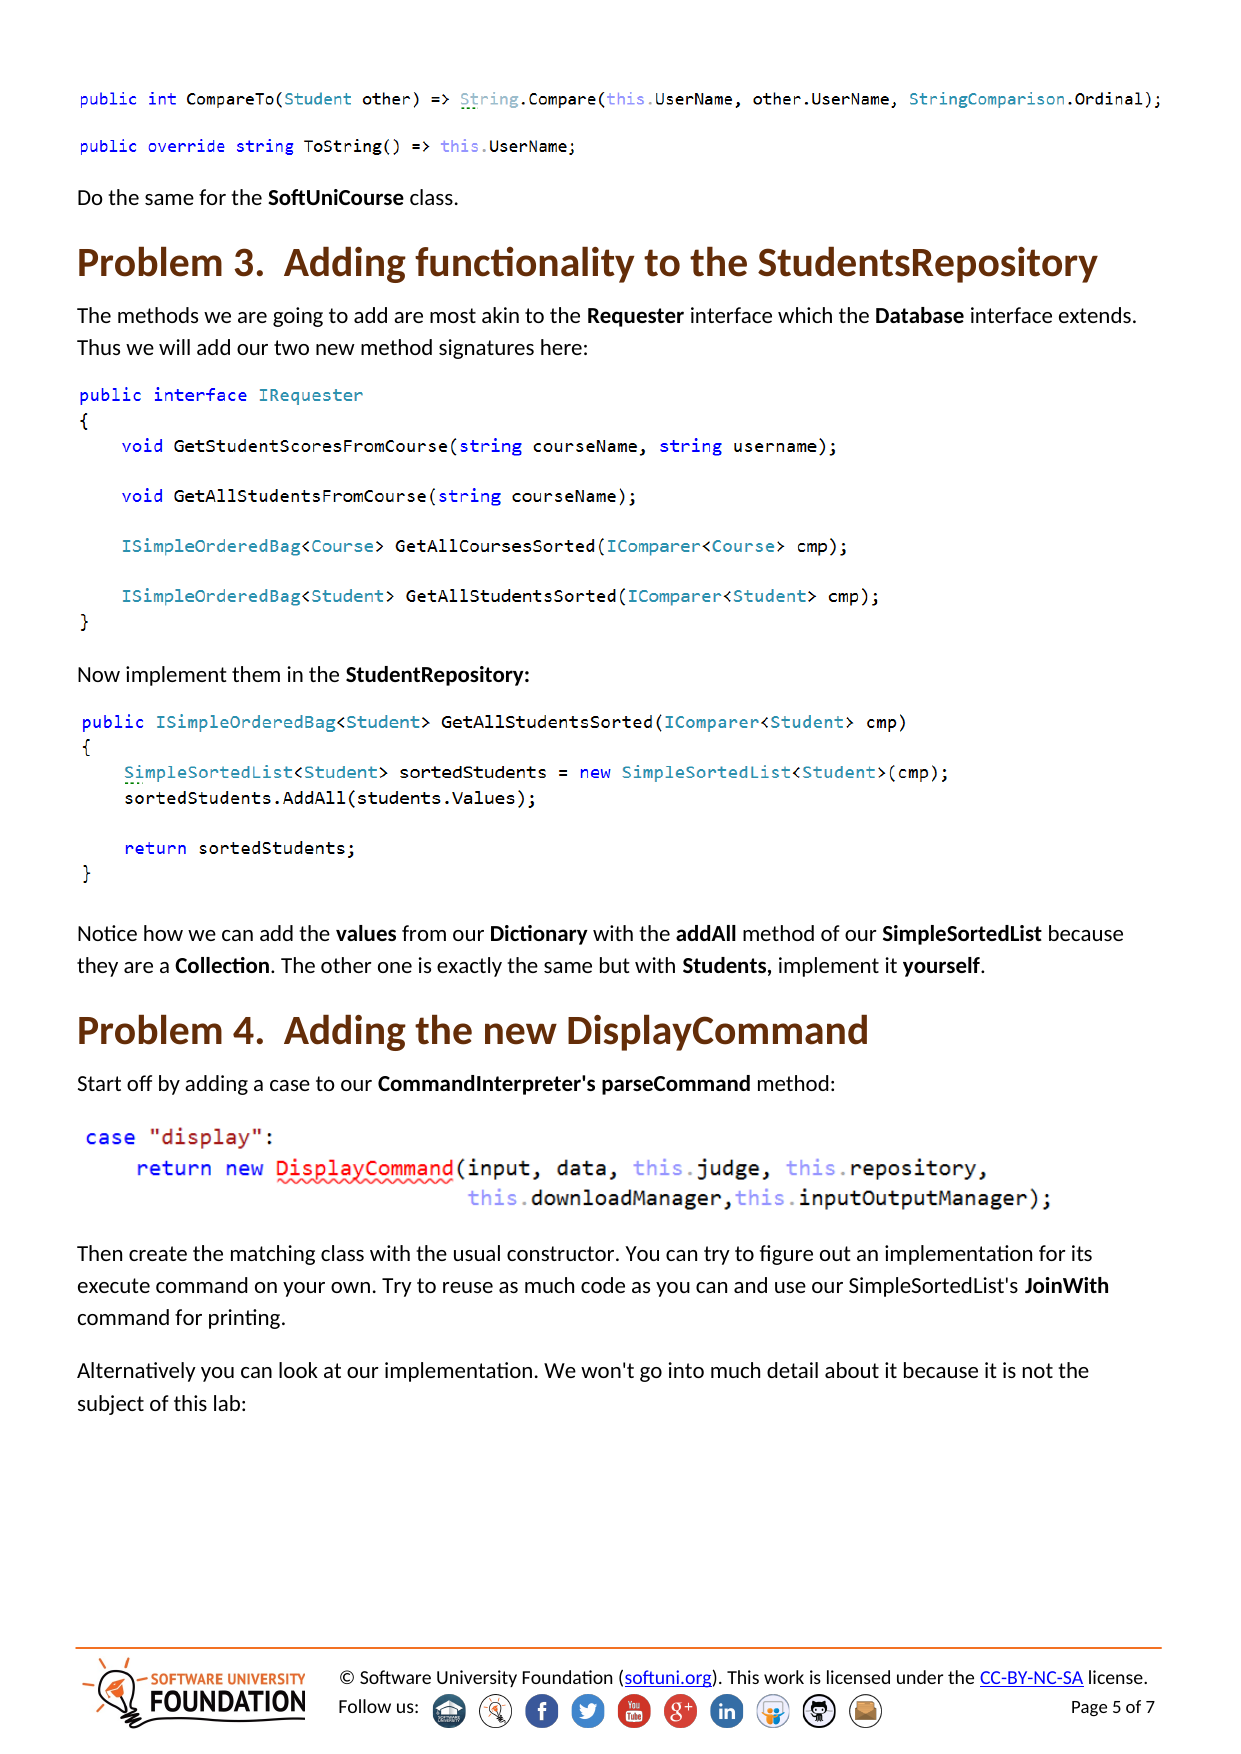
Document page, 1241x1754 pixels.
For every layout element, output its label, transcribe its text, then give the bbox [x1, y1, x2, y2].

text Now implement them in the StudentRepository: [77, 661, 1163, 688]
picture [849, 1694, 882, 1728]
picture [571, 1694, 605, 1728]
text Start off by adding a case to our CommandInterpreter's parseCommand method: [77, 1069, 1163, 1097]
picture [756, 1694, 790, 1728]
subtitle Adding functionality to the StudentsRepository [77, 236, 1163, 287]
picture [710, 1694, 744, 1728]
subtitle Adding the new DisplayCommand [77, 1004, 1163, 1055]
text Alternatively you can look at our implementation. We won't go into much detail about it because it is not the subject of this lab: [77, 1356, 1163, 1417]
text Then create the matching class with the usual constructor. You can try to figure out an implementation for its execute command on your own. Try to reuse as much code as you can and use our SimpleSortedList's JoinWith command for printing. [77, 1239, 1163, 1331]
text The methods we are going to add are most akin to the Requester interface which the Database interface extends. Thus we will add our two new method signatures here: [77, 301, 1163, 361]
picture [76, 713, 953, 894]
picture [525, 1694, 559, 1728]
picture [76, 87, 1164, 159]
text Do the same for the SoftUniCourse class. [77, 183, 1163, 211]
picture [802, 1694, 836, 1728]
text Notice how we can add the values from our Dictionary with the addAll method of our SimpleSortedList because they are a Collection. The other one is exactly the same but with Students, implement it yourself. [77, 919, 1163, 979]
picture [76, 1122, 1069, 1214]
picture [664, 1694, 697, 1728]
picture [479, 1694, 512, 1728]
picture [81, 1656, 305, 1729]
picture [617, 1694, 651, 1728]
picture [432, 1694, 466, 1728]
picture [76, 386, 897, 636]
